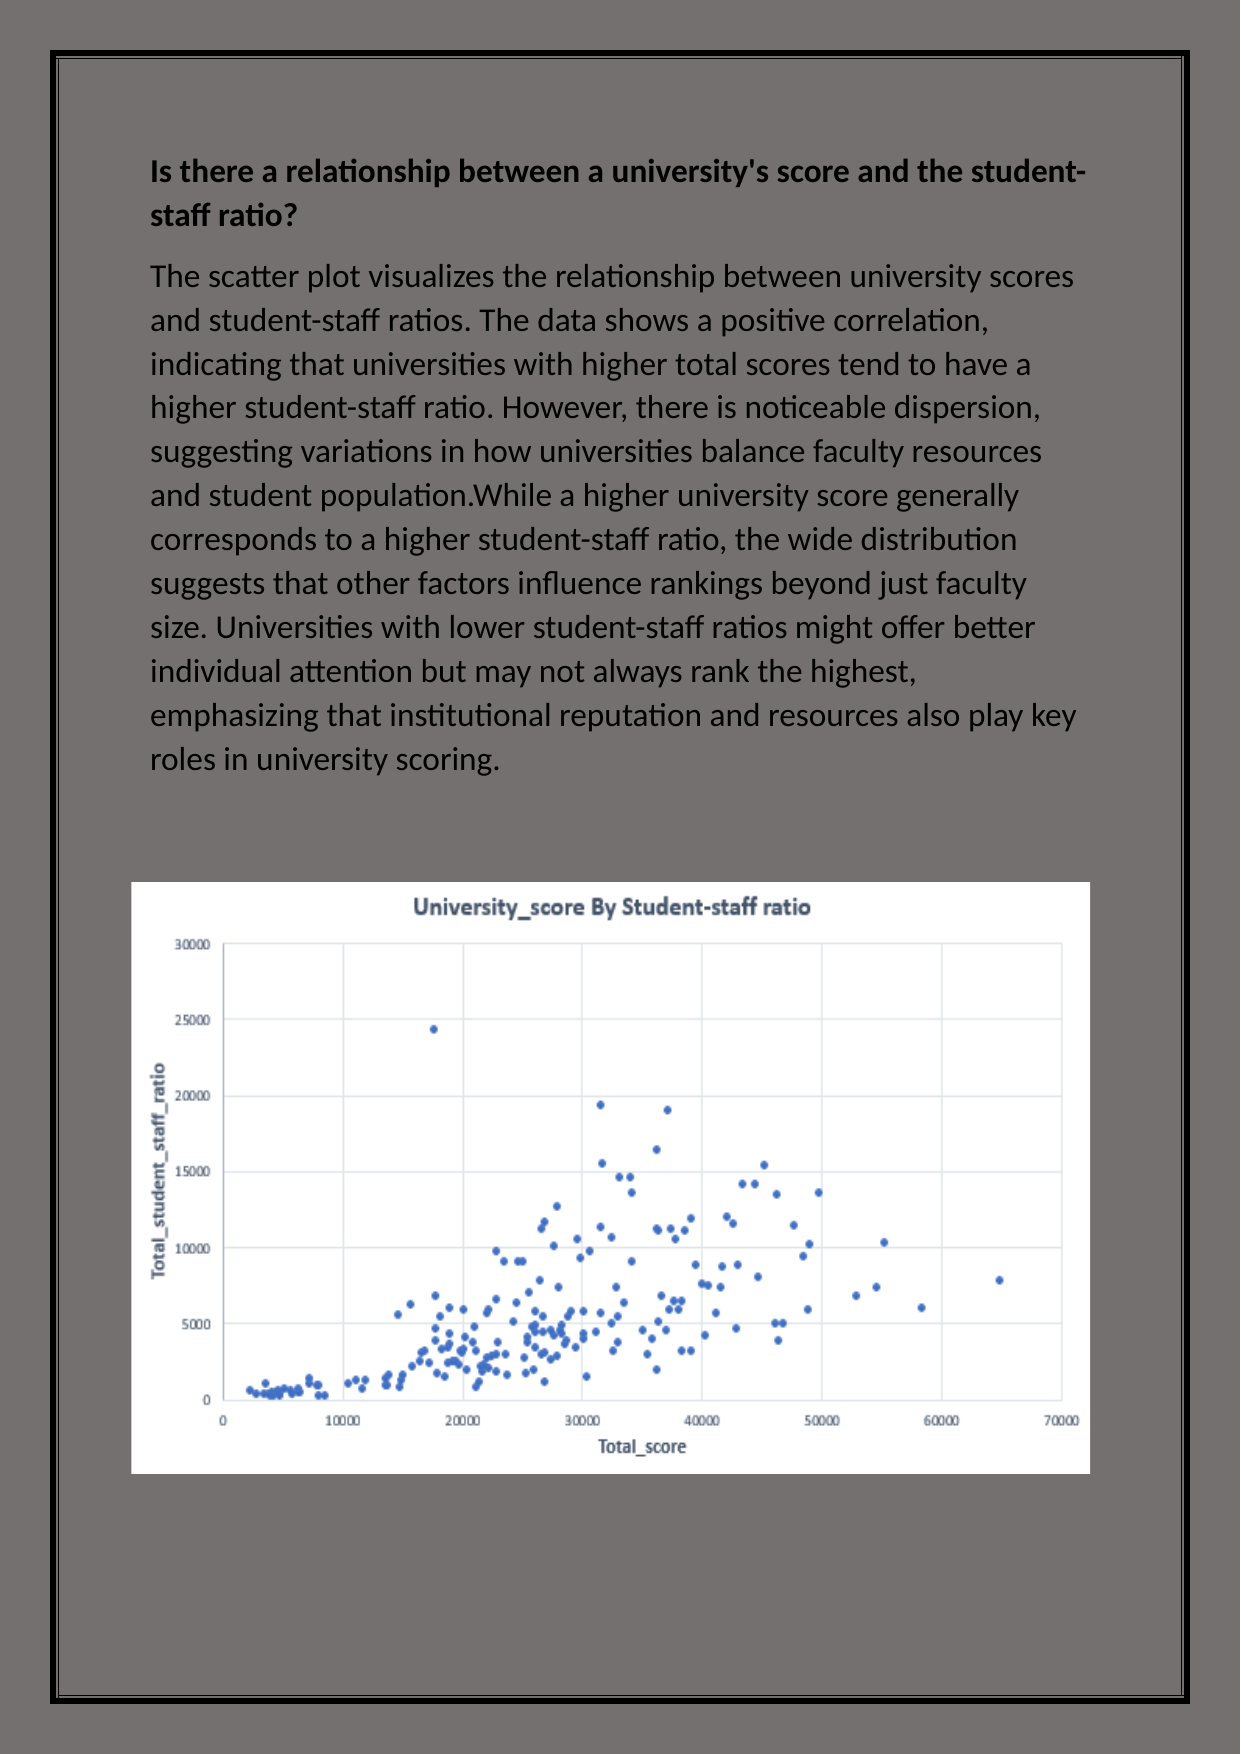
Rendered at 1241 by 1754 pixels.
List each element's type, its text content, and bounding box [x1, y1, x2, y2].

text Is there a relationship between a university's score and the student-staff ratio? [150, 150, 1090, 235]
text The scatter plot visualizes the relationship between university scores and student-staff ratios. The data shows a positive correlation, indicating that universities with higher total scores tend to have a higher student-staff ratio. However, there is noticeable dispersion, suggesting variations in how universities balance faculty resources and student population.While a higher university score generally corresponds to a higher student-staff ratio, the wide distribution suggests that other factors influence rankings beyond just faculty size. Universities with lower student-staff ratios might offer better individual attention but may not always rank the highest, emphasizing that institutional reputation and resources also play key roles in university scoring. [150, 254, 1090, 779]
picture [131, 882, 1091, 1474]
